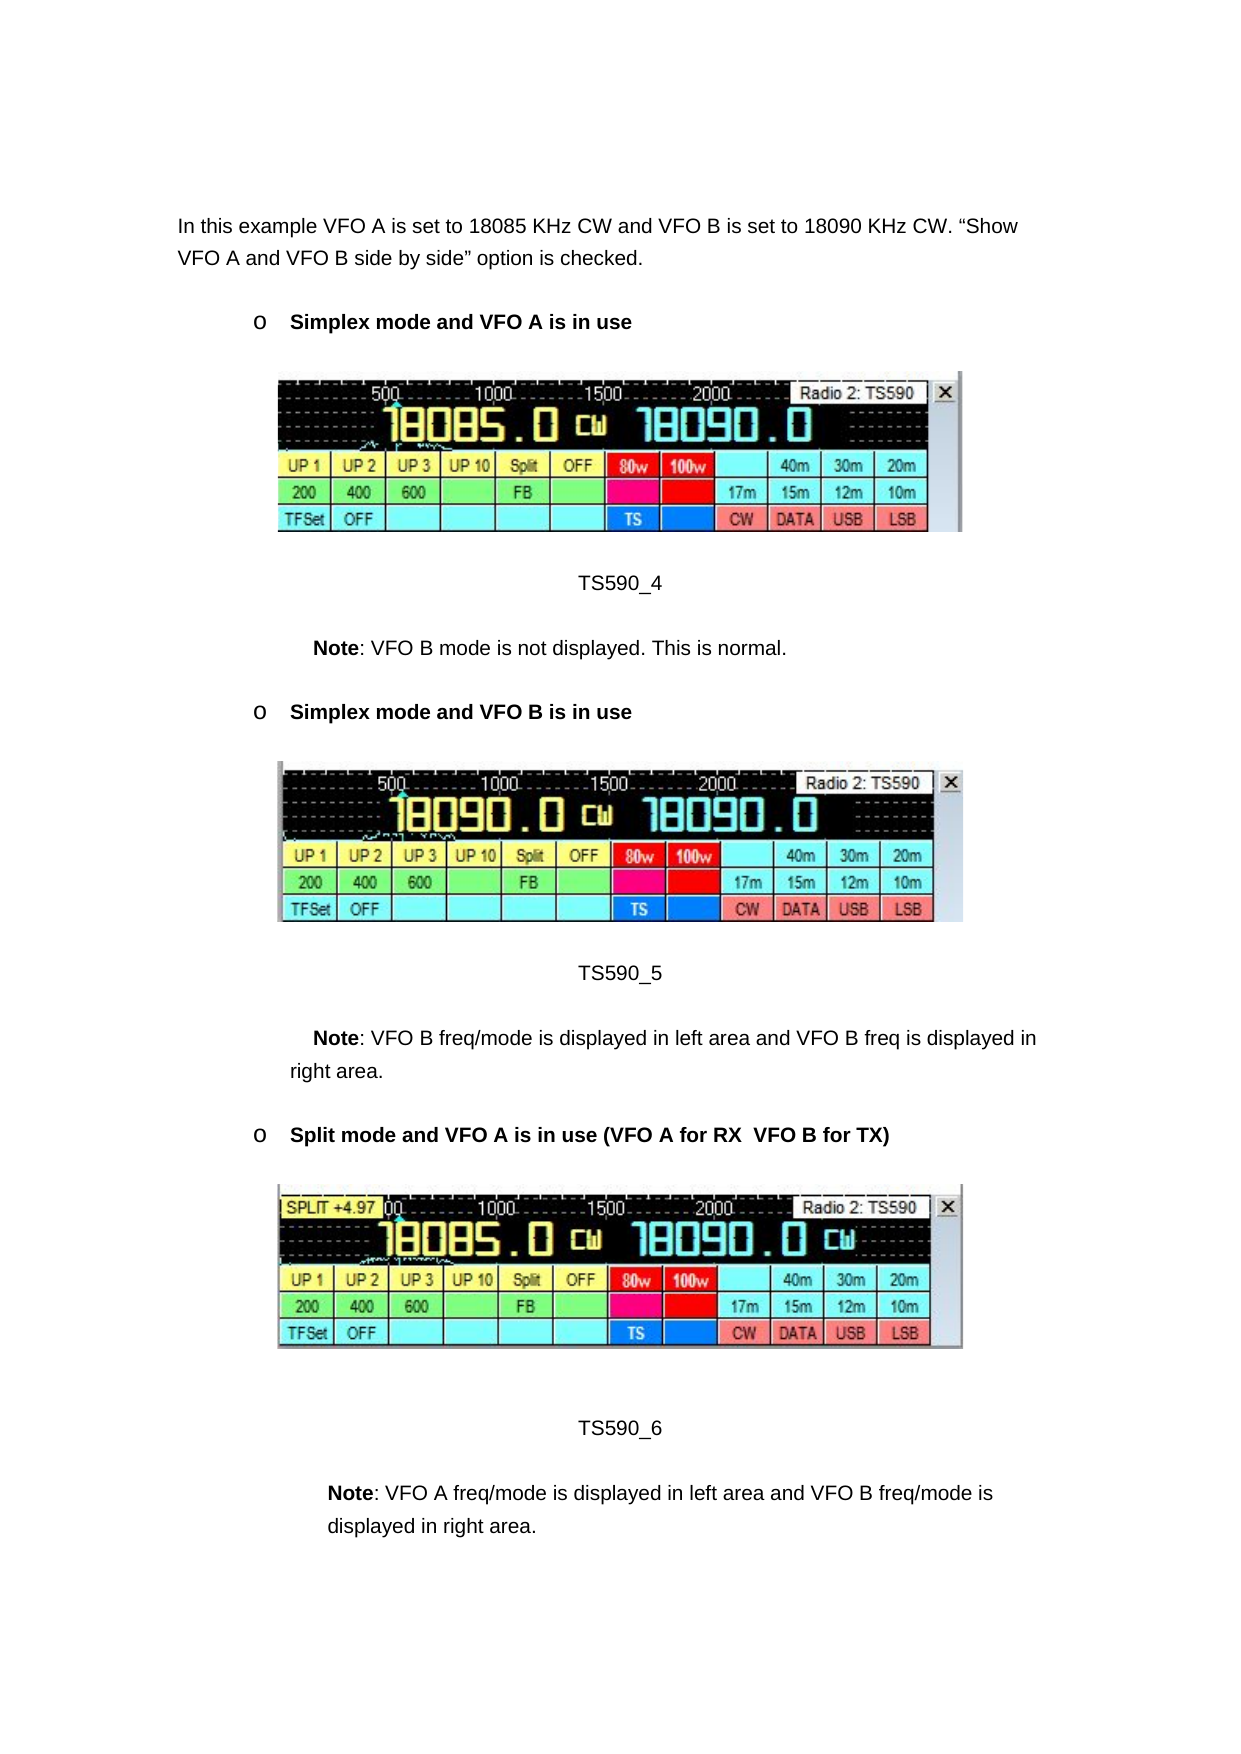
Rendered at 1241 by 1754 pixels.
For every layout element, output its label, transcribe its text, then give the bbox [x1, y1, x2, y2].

text TS590_6 [177, 1412, 1063, 1444]
picture [277, 371, 963, 532]
picture [277, 761, 964, 922]
text Note: VFO A freq/mode is displayed in left area and VFO B freq/mode is displayed in right area. [327, 1477, 1063, 1542]
text TS590_5 [177, 957, 1063, 989]
text TS590_4 [177, 567, 1063, 599]
list Simplex mode and VFO B is in use [252, 697, 1063, 729]
text Note: VFO B freq/mode is displayed in left area and VFO B freq is displayed in right area. [290, 1022, 1063, 1087]
list Split mode and VFO A is in use (VFO A for RX VFO B for TX) [252, 1119, 1063, 1152]
list Simplex mode and VFO A is in use [252, 307, 1063, 339]
text In this example VFO A is set to 18085 KHz CW and VFO B is set to 18090 KHz CW. “Show VFO A and VFO B side by side” option is checked. [177, 209, 1063, 274]
picture [277, 1184, 964, 1349]
text Note: VFO B mode is not displayed. This is normal. [290, 632, 1063, 664]
